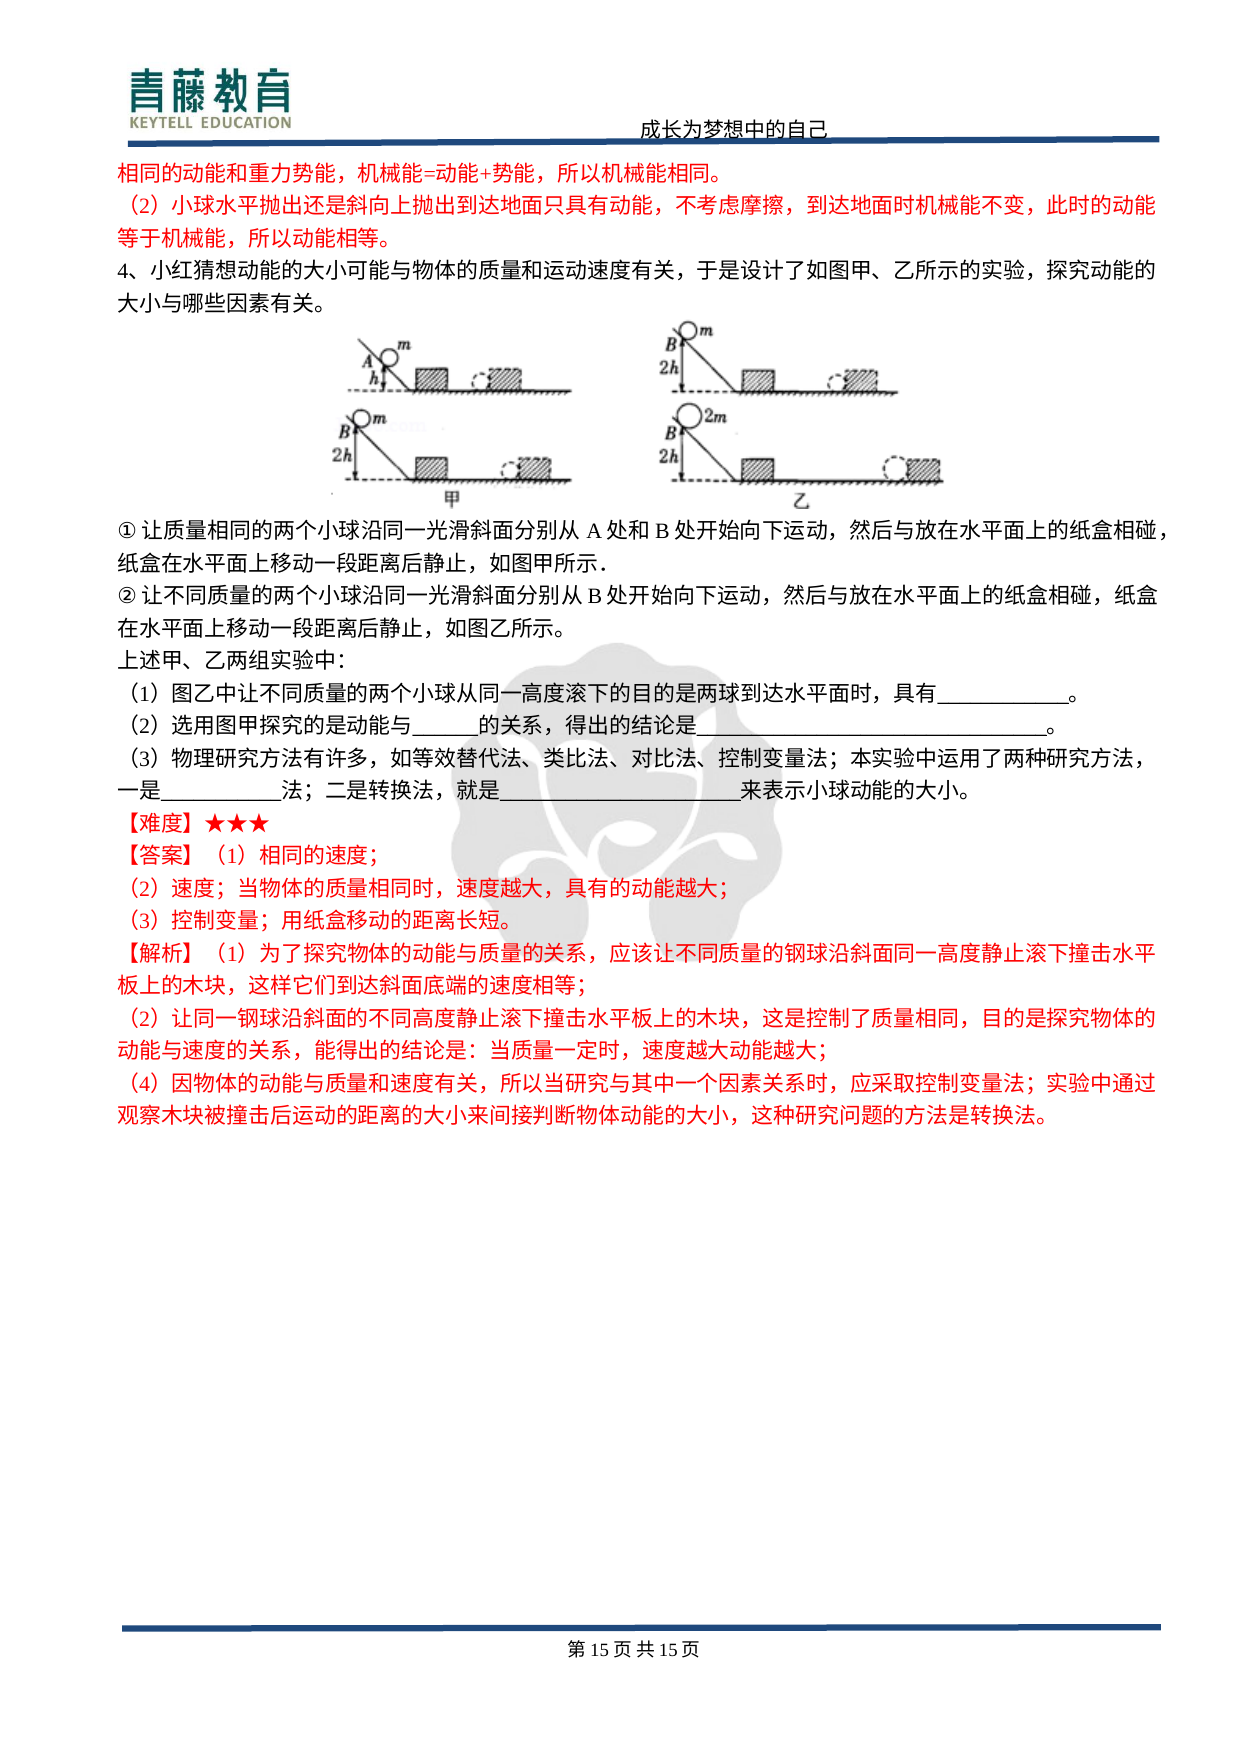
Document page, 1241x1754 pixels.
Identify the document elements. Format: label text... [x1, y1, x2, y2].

text 【解析】（1）为了探究物体的动能与质量的关系，应该让不同质量的钢球沿斜面同一高度静止滚下撞击水平板上的木块，这样它们到达斜面底端的速度相等； [117, 936, 1159, 1001]
text 【解析】（1）小球有一定的质量，小球抛出时具有相同的速度和高度，小球抛出时有相同的动能和重力势能，机械能=动能+势能，所以机械能相同。 [117, 156, 1159, 188]
text ①让质量相同的两个小球沿同一光滑斜面分别从A处和B处开始向下运动，然后与放在水平面上的纸盒相碰，纸盒在水平面上移动一段距离后静止，如图甲所示． [117, 513, 1159, 578]
text 【答案】（1）相同的速度； [117, 838, 1159, 871]
text 上述甲、乙两组实验中： [117, 643, 1159, 676]
text （2）让同一钢球沿斜面的不同高度静止滚下撞击水平板上的木块，这是控制了质量相同，目的是探究物体的动能与速度的关系，能得出的结论是：当质量一定时，速度越大动能越大； [117, 1001, 1159, 1066]
text （1）图乙中让不同质量的两个小球从同一高度滚下的目的是两球到达水平面时，具有____________。 [117, 676, 1159, 708]
text （2）速度；当物体的质量相同时，速度越大，具有的动能越大； [117, 871, 1159, 903]
text （2）小球水平抛出还是斜向上抛出到达地面只具有动能，不考虑摩擦，到达地面时机械能不变，此时的动能等于机械能，所以动能相等。 [117, 188, 1159, 253]
text （3）物理研究方法有许多，如等效替代法、类比法、对比法、控制变量法；本实验中运用了两种研究方法，一是___________法；二是转换法，就是______________________来表示小球动能的大小。 [117, 741, 1159, 806]
text （2）选用图甲探究的是动能与______的关系，得出的结论是________________________________。 [117, 708, 1159, 741]
text 4、小红猜想动能的大小可能与物体的质量和运动速度有关，于是设计了如图甲、乙所示的实验，探究动能的大小与哪些因素有关。 [117, 253, 1159, 318]
text 【难度】★★★ [117, 806, 1159, 838]
text （4）因物体的动能与质量和速度有关，所以当研究与其中一个因素关系时，应采取控制变量法；实验中通过观察木块被撞击后运动的距离的大小来间接判断物体动能的大小，这种研究问题的方法是转换法。 [117, 1066, 1159, 1131]
text （3）控制变量；用纸盒移动的距离长短。 [117, 903, 1159, 936]
picture [331, 318, 945, 509]
picture [113, 51, 303, 134]
text ②让不同质量的两个小球沿同一光滑斜面分别从B处开始向下运动，然后与放在水平面上的纸盒相碰，纸盒在水平面上移动一段距离后静止，如图乙所示。 [117, 578, 1159, 643]
